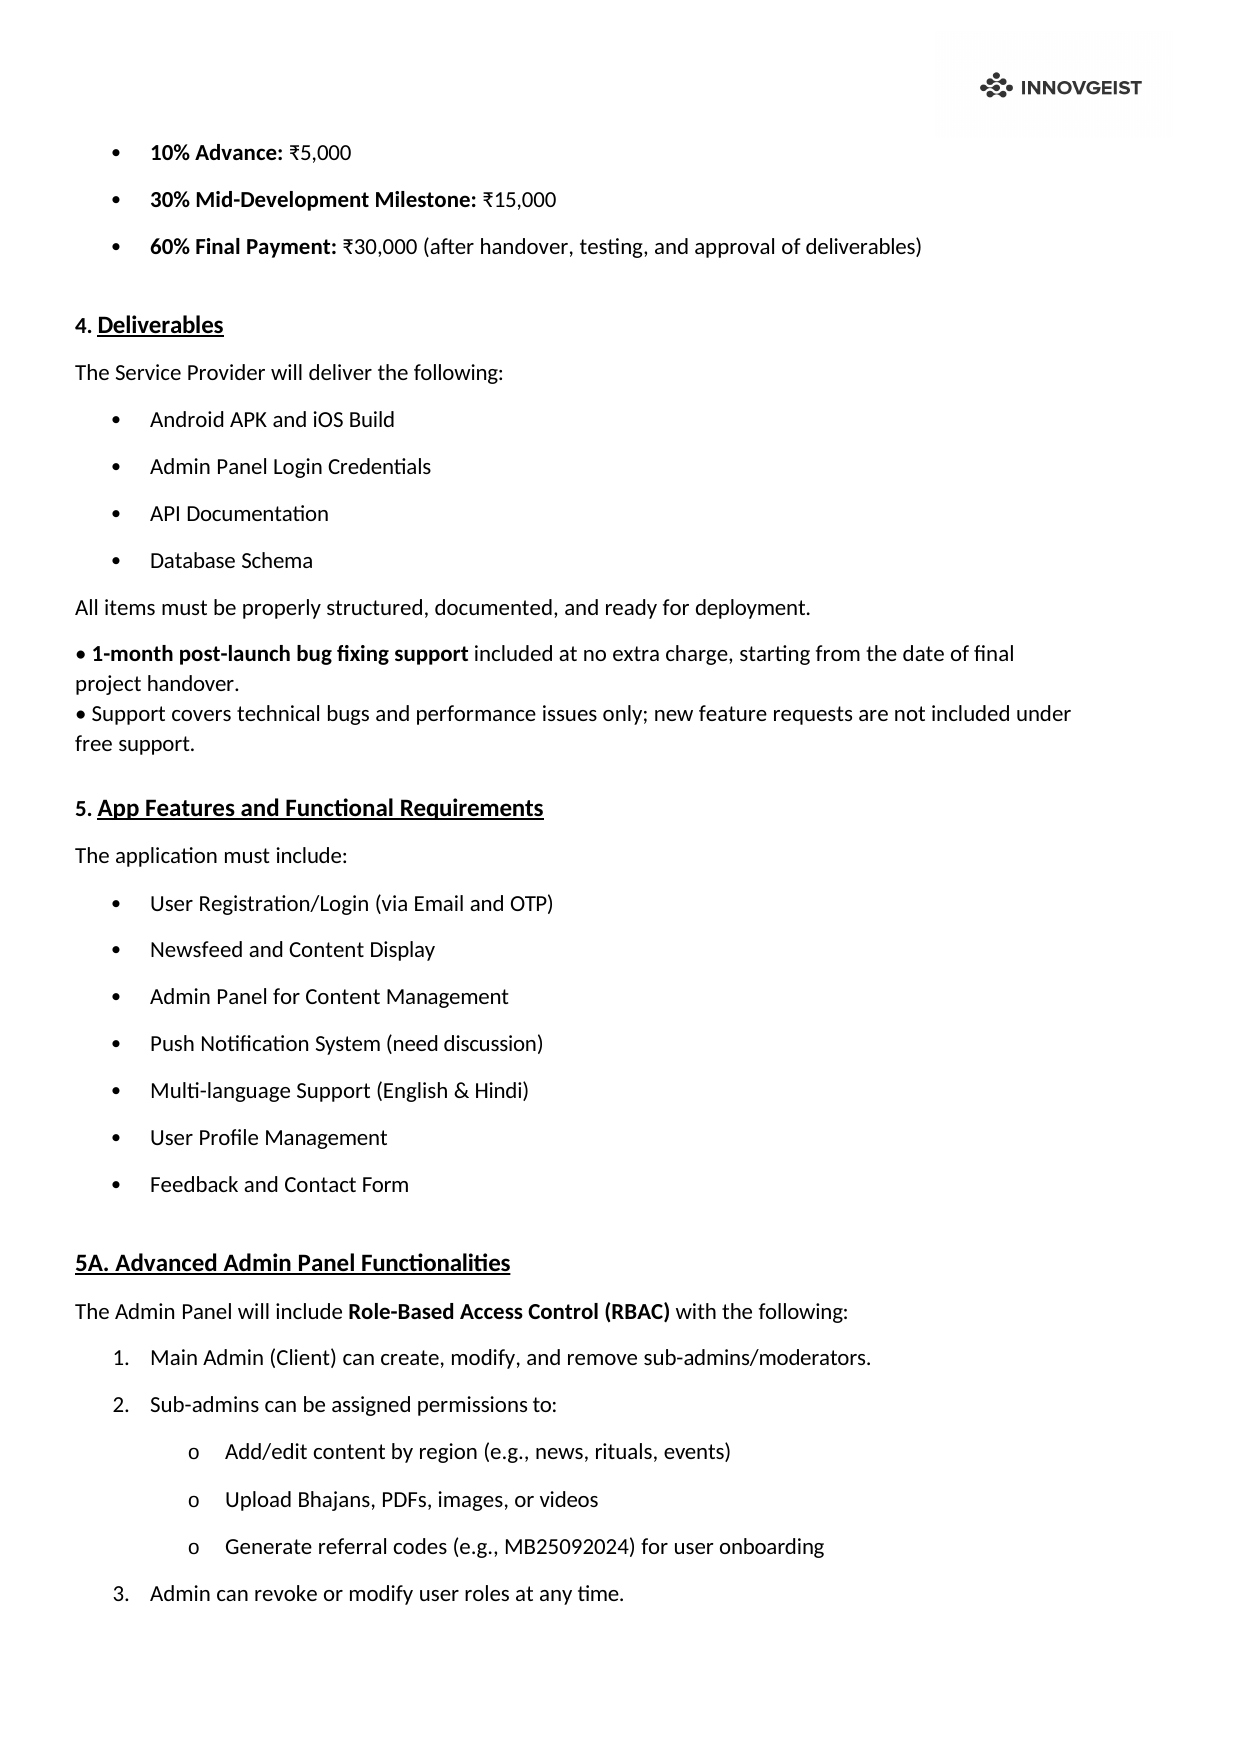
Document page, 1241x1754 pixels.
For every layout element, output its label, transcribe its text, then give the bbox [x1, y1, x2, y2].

picture [935, 31, 1174, 138]
subtitle 30% Mid-Development Milestone: ₹15,000 [112, 185, 1173, 213]
list Admin Panel for Content Management [112, 982, 1173, 1010]
list 1-month post-launch bug fixing support included at no extra charge, starting from the date of final project handover. [75, 639, 1081, 697]
list Main Admin (Client) can create, modify, and remove sub-admins/moderators. [112, 1343, 1173, 1371]
text The Service Provider will deliver the following: [75, 358, 1173, 386]
list 60% Final Payment: ₹30,000 (after handover, testing, and approval of deliverables) [112, 232, 1173, 260]
list Support covers technical bugs and performance issues only; new feature requests are not included under free support. [75, 699, 1109, 757]
list Feedback and Contact Form [112, 1170, 1173, 1198]
list Push Notification System (need discussion) [112, 1029, 1173, 1057]
subtitle App Features and Functional Requirements [75, 792, 1173, 823]
list API Documentation [112, 499, 1173, 527]
list Newsfeed and Content Display [112, 935, 1173, 963]
list Add/edit content by region (e.g., news, rituals, events) [187, 1437, 1173, 1466]
list Admin Panel Login Credentials [112, 452, 1173, 480]
subtitle 5A. Advanced Admin Panel Functionalities [75, 1247, 1173, 1278]
list 10% Advance: ₹5,000 [112, 138, 1173, 166]
list Upload Bhajans, PDFs, images, or videos [187, 1485, 1173, 1513]
list Admin can revoke or modify user roles at any time. [112, 1579, 1173, 1607]
list User Profile Management [112, 1123, 1173, 1151]
text All items must be properly structured, documented, and ready for deployment. [75, 593, 1173, 621]
text The application must include: [75, 842, 1173, 870]
list Database Schema [112, 546, 1173, 574]
list Sub-admins can be assigned permissions to: [112, 1390, 1173, 1418]
list Multi-language Support (English & Hindi) [112, 1076, 1173, 1104]
list Android APK and iOS Build [112, 406, 1173, 433]
list Generate referral codes (e.g., MB25092024) for user onboarding [187, 1532, 1173, 1560]
list User Registration/Login (via Email and OTP) [112, 889, 1173, 917]
subtitle Deliverables [75, 309, 1173, 340]
text The Admin Panel will include Role-Based Access Control (RBAC) with the following: [75, 1297, 1173, 1325]
